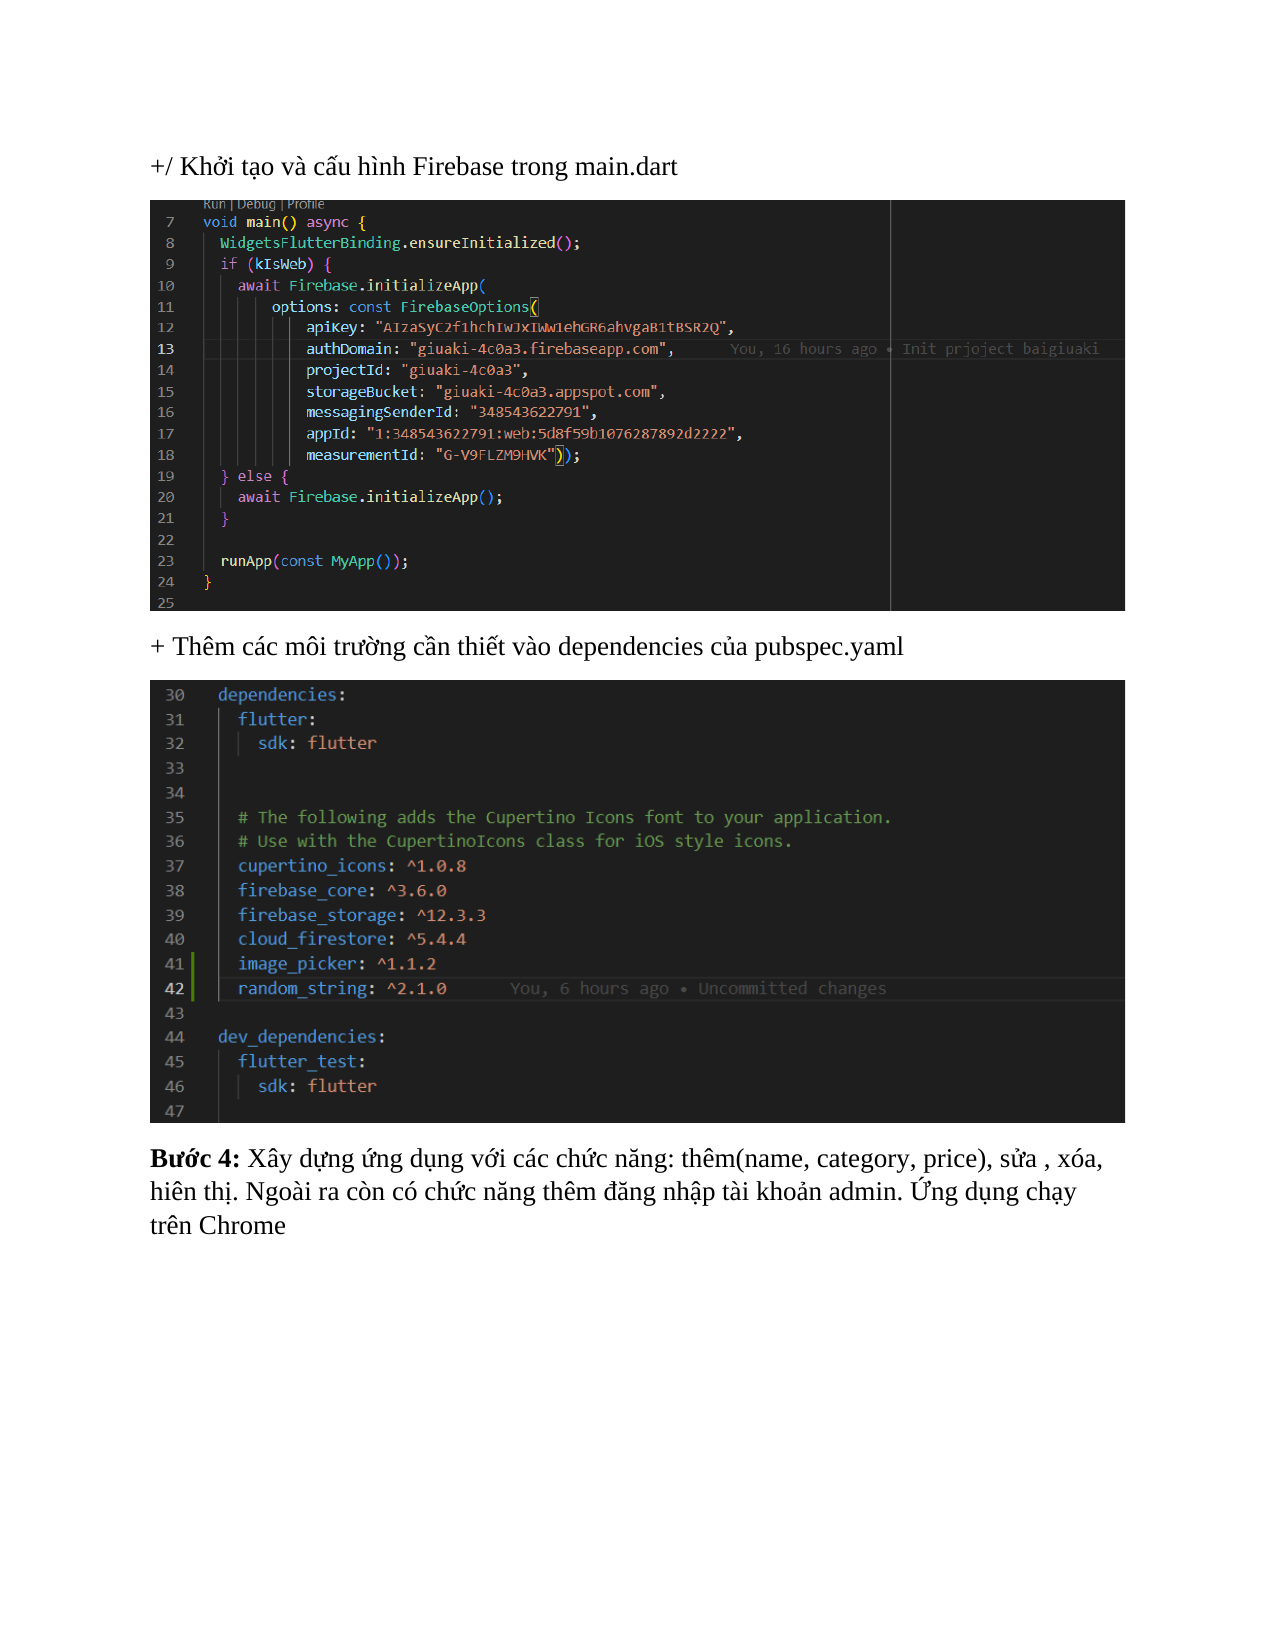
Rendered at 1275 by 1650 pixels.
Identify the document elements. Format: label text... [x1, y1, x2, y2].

text +/ Khởi tạo và cấu hình Firebase trong main.dart [150, 150, 1125, 181]
picture [150, 200, 1125, 611]
picture [150, 680, 1125, 1123]
text + Thêm các môi trường cần thiết vào dependencies của pubspec.yaml [150, 630, 1125, 661]
text Bước 4: Xây dựng ứng dụng với các chức năng: thêm(name, category, price), sửa , xóa, hiên thị. Ngoài ra còn có chức năng thêm đăng nhập tài khoản admin. Ứng dụng chạy trên Chrome [150, 1142, 1125, 1240]
